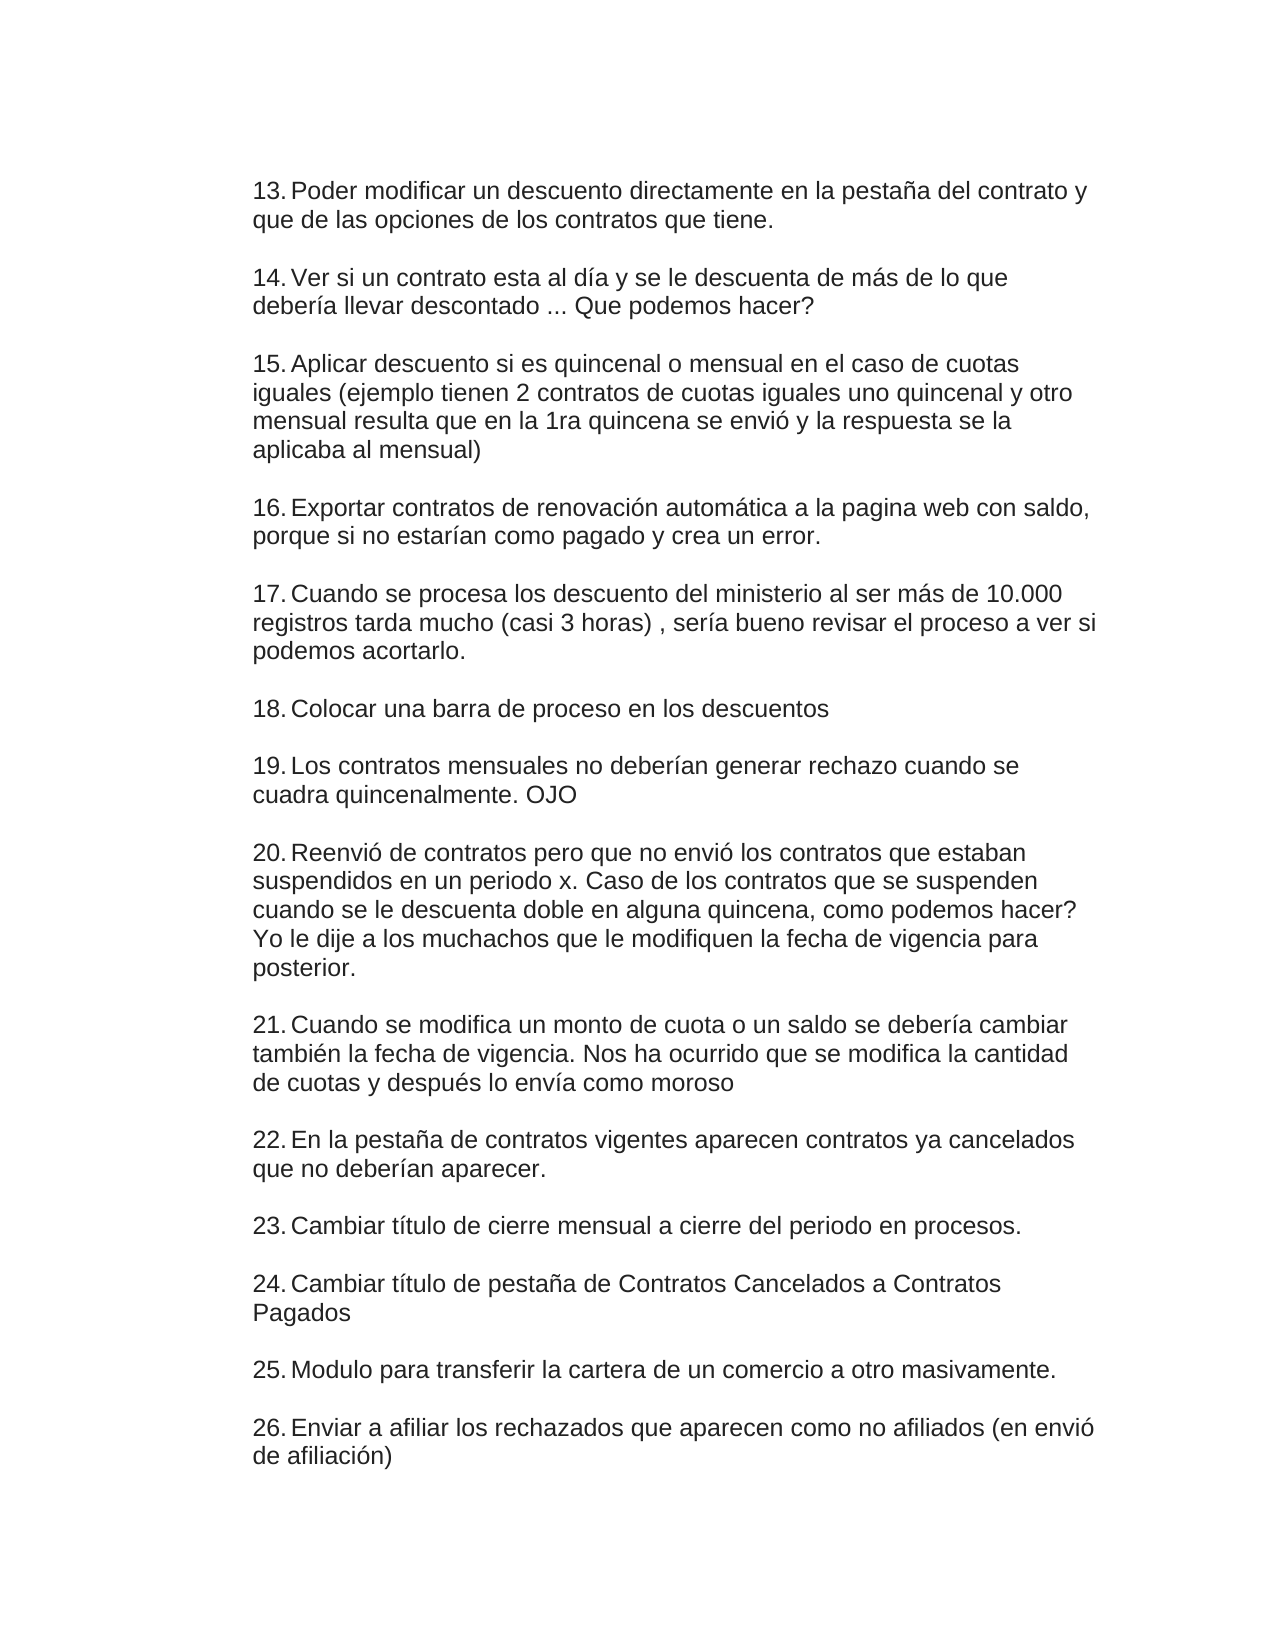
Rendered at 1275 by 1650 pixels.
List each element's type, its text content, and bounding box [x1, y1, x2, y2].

text 24. Cambiar título de pestaña de Contratos Cancelados a Contratos Pagados [252, 1269, 1098, 1326]
text 22. En la pestaña de contratos vigentes aparecen contratos ya cancelados que no deberían aparecer. [252, 1125, 1098, 1183]
text 15. Aplicar descuento si es quincenal o mensual en el caso de cuotas iguales (ejemplo tienen 2 contratos de cuotas iguales uno quincenal y otro mensual resulta que en la 1ra quincena se envió y la respuesta se la aplicaba al mensual) [252, 349, 1098, 464]
text 18. Colocar una barra de proceso en los descuentos [252, 694, 1098, 723]
text 25. Modulo para transferir la cartera de un comercio a otro masivamente. [252, 1355, 1098, 1384]
text 13. Poder modificar un descuento directamente en la pestaña del contrato y que de las opciones de los contratos que tiene. [252, 176, 1098, 234]
text 23. Cambiar título de cierre mensual a cierre del periodo en procesos. [252, 1211, 1098, 1240]
text 17. Cuando se procesa los descuento del ministerio al ser más de 10.000 registros tarda mucho (casi 3 horas) , sería bueno revisar el proceso a ver si podemos acortarlo. [252, 579, 1098, 665]
text 26. Enviar a afiliar los rechazados que aparecen como no afiliados (en envió de afiliación) [252, 1413, 1098, 1470]
text 16. Exportar contratos de renovación automática a la pagina web con saldo, porque si no estarían como pagado y crea un error. [252, 493, 1098, 550]
text 21. Cuando se modifica un monto de cuota o un saldo se debería cambiar también la fecha de vigencia. Nos ha ocurrido que se modifica la cantidad de cuotas y después lo envía como moroso [252, 1010, 1098, 1096]
text 14. Ver si un contrato esta al día y se le descuenta de más de lo que debería llevar descontado ... Que podemos hacer? [252, 263, 1098, 320]
text 19. Los contratos mensuales no deberían generar rechazo cuando se cuadra quincenalmente. OJO [252, 751, 1098, 809]
text 20. Reenvió de contratos pero que no envió los contratos que estaban suspendidos en un periodo x. Caso de los contratos que se suspenden cuando se le descuenta doble en alguna quincena, como podemos hacer? Yo le dije a los muchachos que le modifiquen la fecha de vigencia para posterior. [252, 838, 1098, 981]
